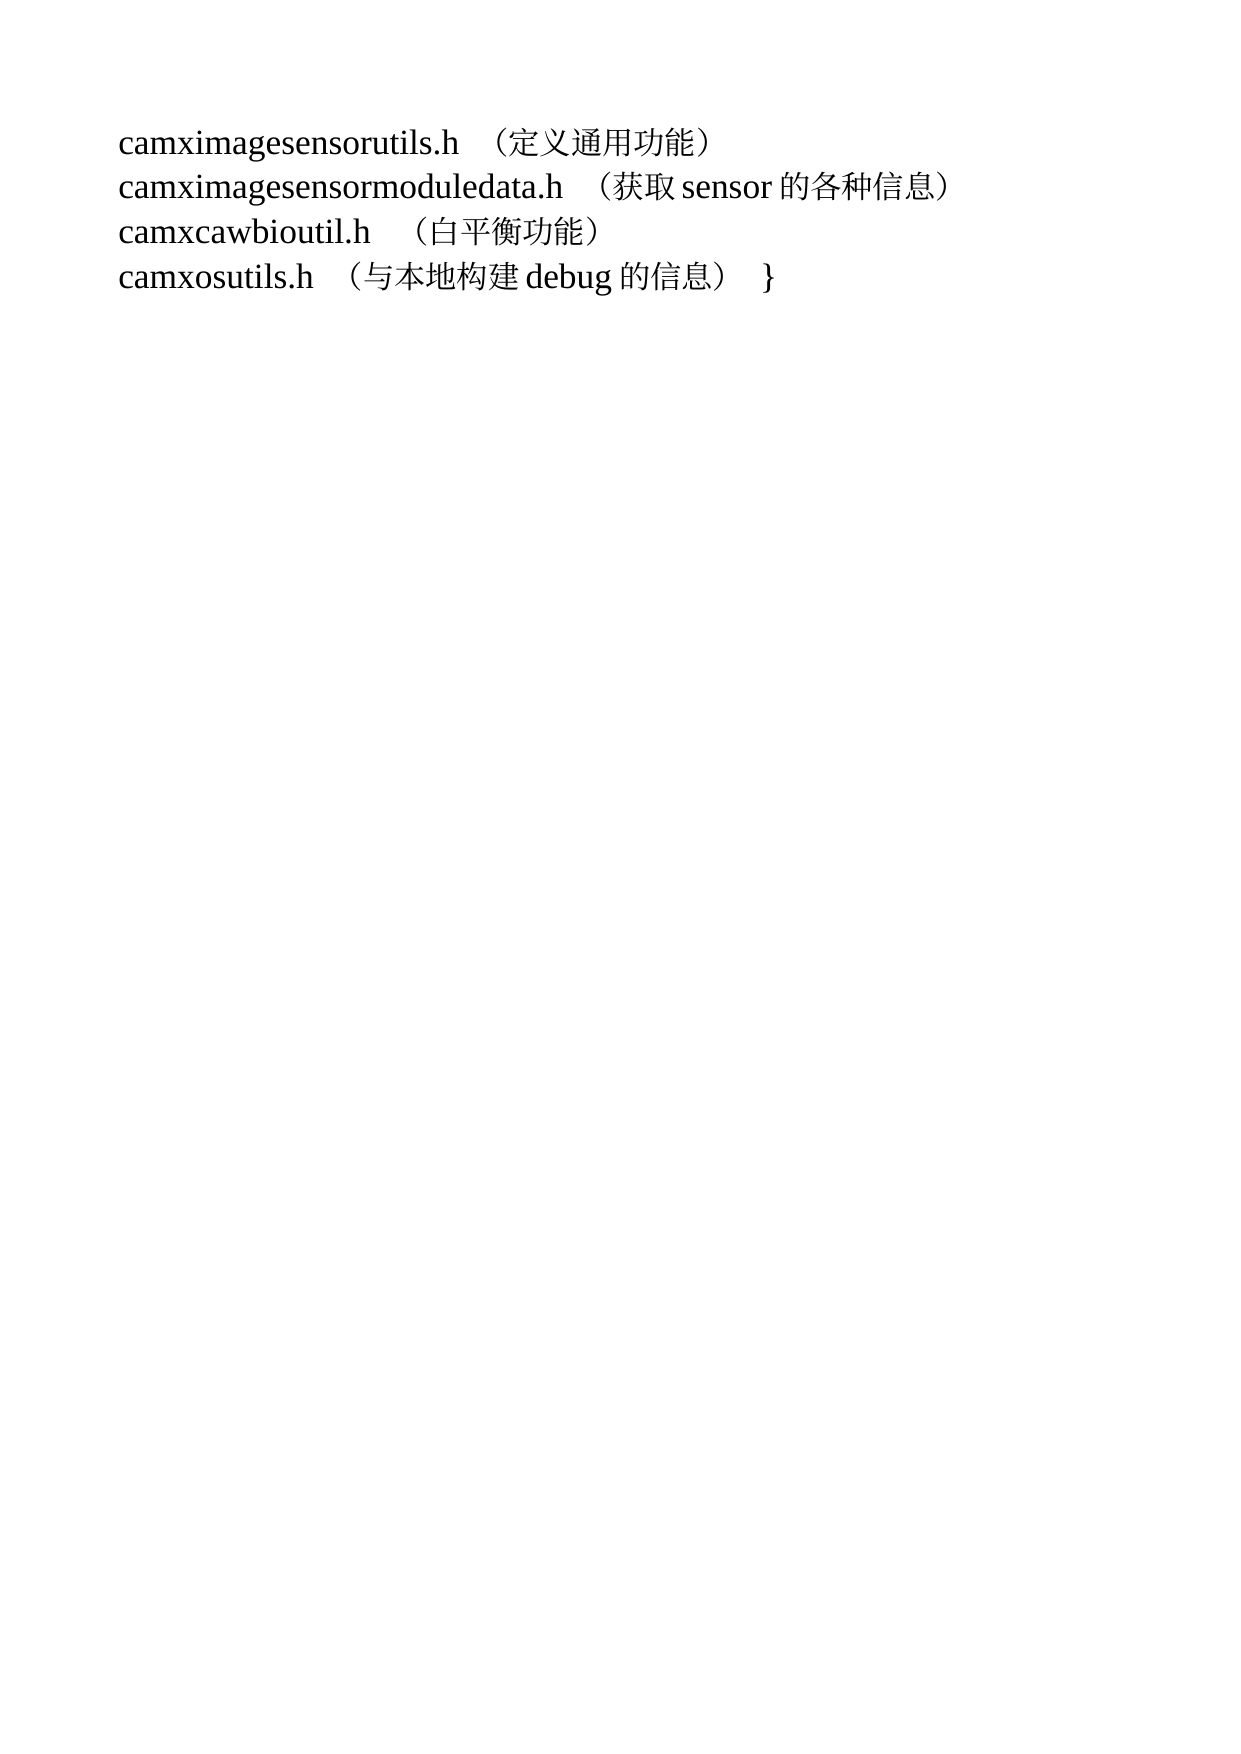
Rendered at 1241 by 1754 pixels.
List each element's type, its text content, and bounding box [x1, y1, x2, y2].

text camximagesensorutils.h （定义通用功能） [118, 118, 1122, 163]
text camximagesensormoduledata.h （获取sensor的各种信息） [118, 163, 1122, 208]
text camxosutils.h （与本地构建debug的信息） } [118, 253, 1122, 298]
text camxcawbioutil.h （白平衡功能） [118, 208, 1122, 253]
